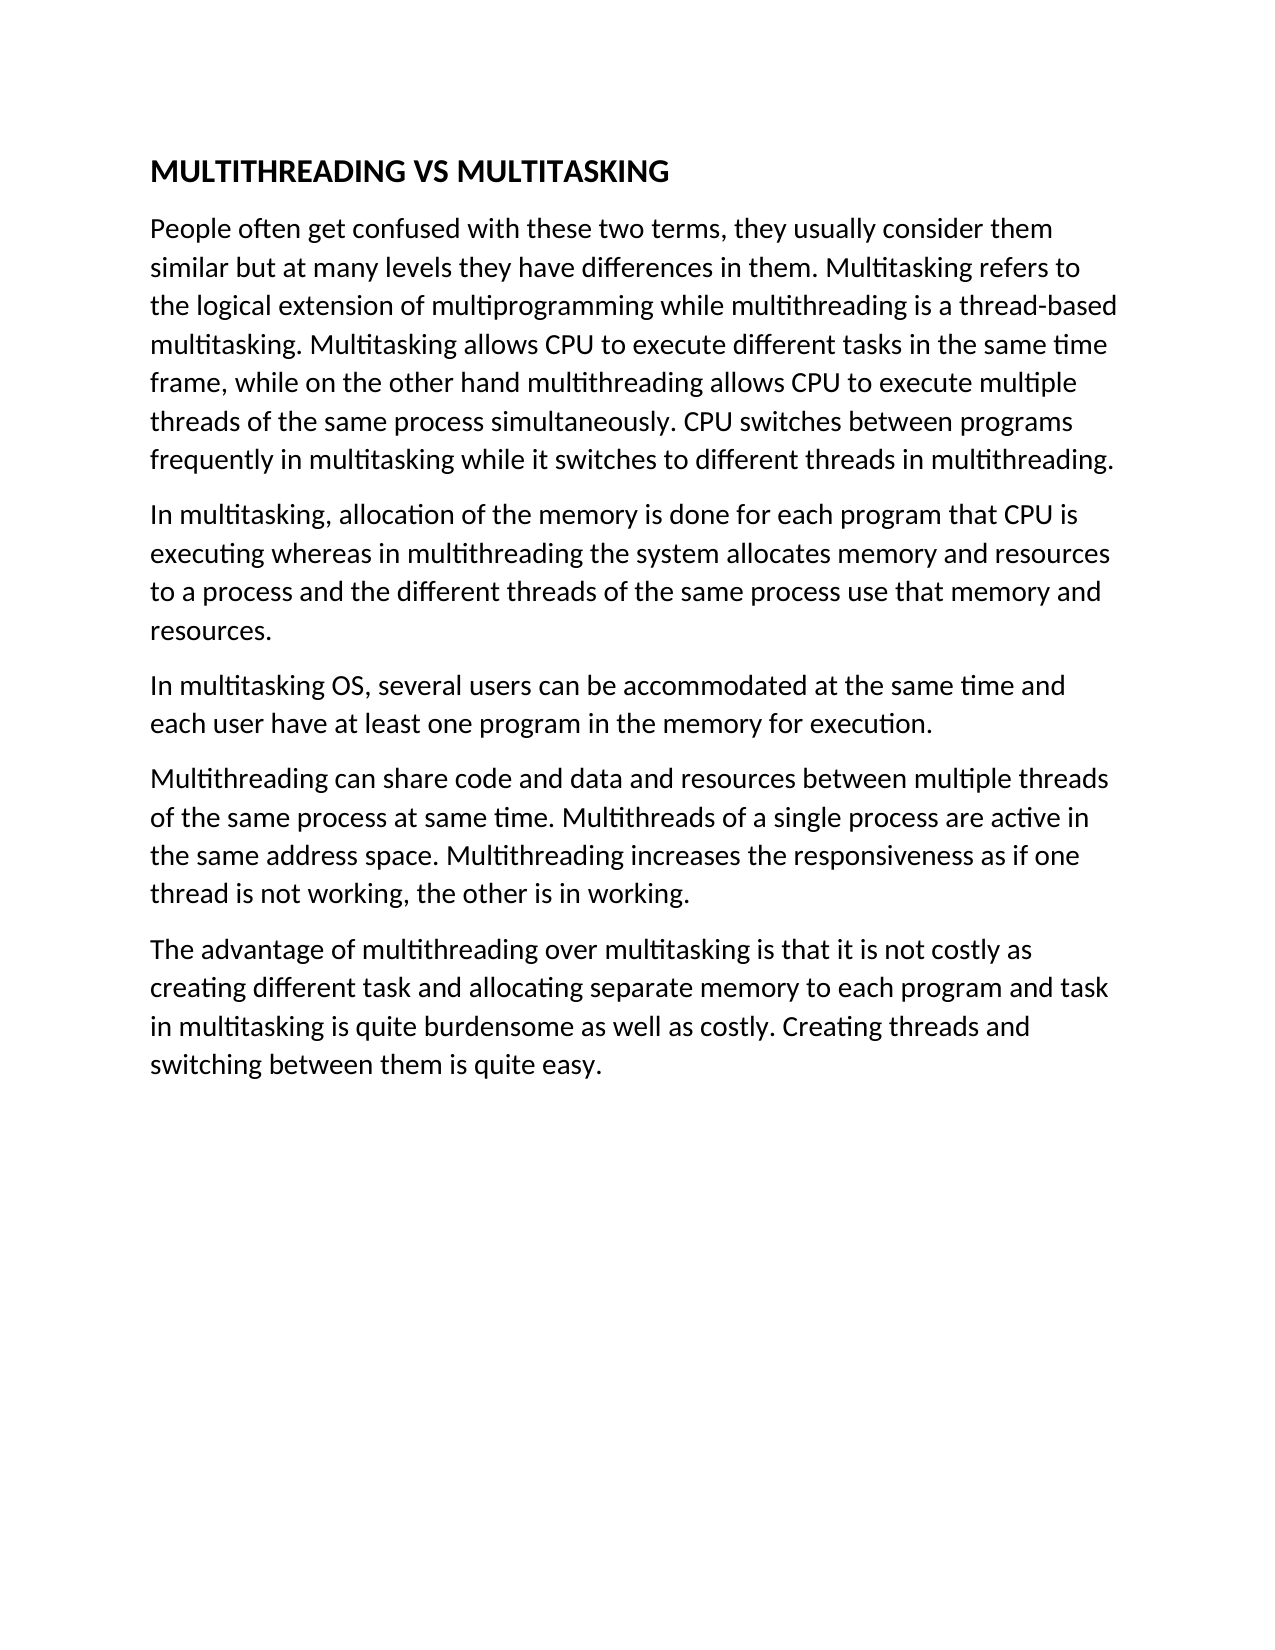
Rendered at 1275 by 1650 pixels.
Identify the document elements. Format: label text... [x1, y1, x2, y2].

text People often get confused with these two terms, they usually consider them similar but at many levels they have differences in them. Multitasking refers to the logical extension of multiprogramming while multithreading is a thread-based multitasking. Multitasking allows CPU to execute different tasks in the same time frame, while on the other hand multithreading allows CPU to execute multiple threads of the same process simultaneously. CPU switches between programs frequently in multitasking while it switches to different threads in multithreading. [150, 211, 1125, 477]
text MULTITHREADING VS MULTITASKING [150, 150, 1125, 191]
text In multitasking OS, several users can be accommodated at the same time and each user have at least one program in the memory for execution. [150, 667, 1125, 741]
text In multitasking, allocation of the memory is done for each program that CPU is executing whereas in multithreading the system allocates memory and resources to a process and the different threads of the same process use that memory and resources. [150, 496, 1125, 647]
text The advantage of multithreading over multitasking is that it is not costly as creating different task and allocating separate memory to each program and task in multitasking is quite burdensome as well as costly. Creating threads and switching between them is quite easy. [150, 931, 1125, 1082]
text Multithreading can share code and data and resources between multiple threads of the same process at same time. Multithreads of a single process are active in the same address space. Multithreading increases the responsiveness as if one thread is not working, the other is in working. [150, 760, 1125, 911]
